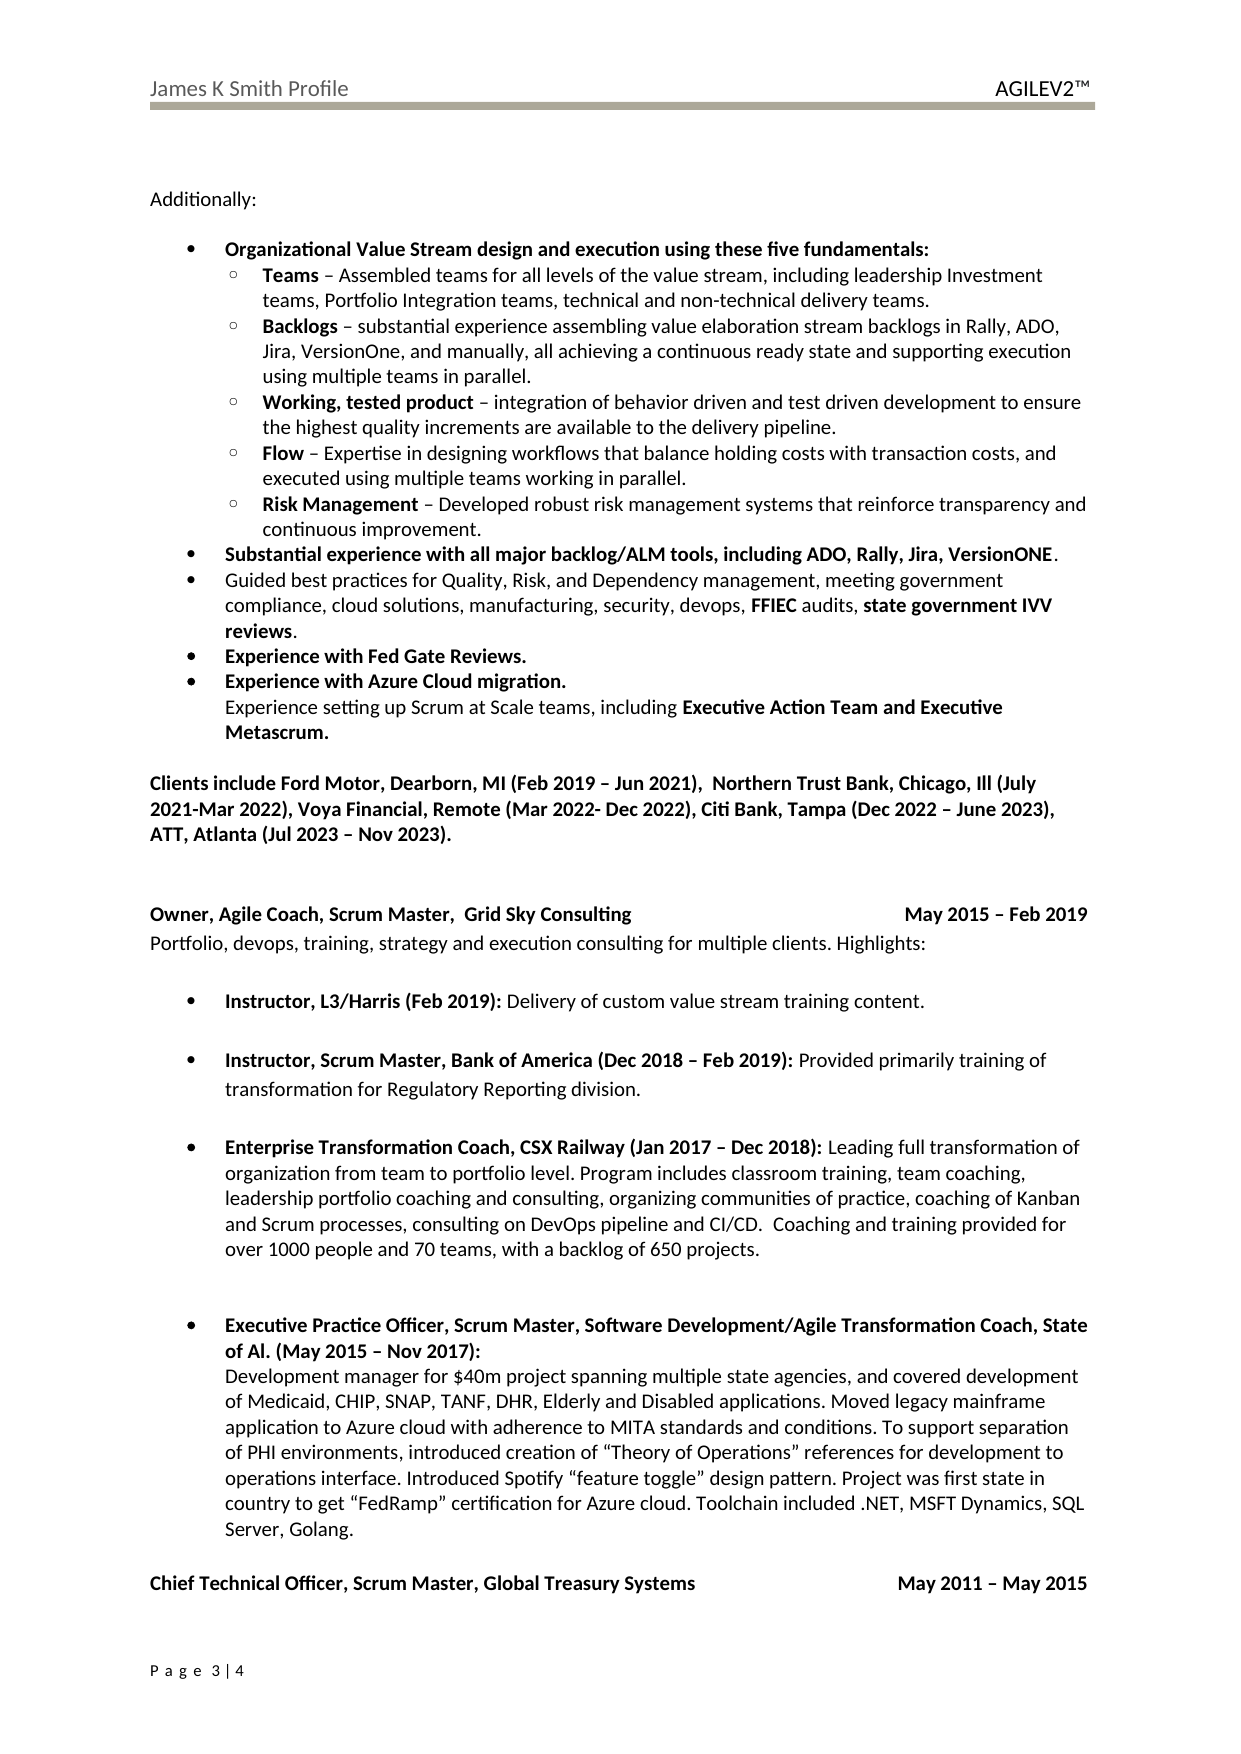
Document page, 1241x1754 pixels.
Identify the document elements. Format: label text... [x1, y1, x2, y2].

list Substantial experience with all major backlog/ALM tools, including ADO, Rally, Jira, VersionONE. [187, 542, 1090, 567]
text Chief Technical Officer, Scrum Master, Global Treasury Systems May 2011 – May 2015 [150, 1570, 1090, 1596]
text Portfolio, devops, training, strategy and execution consulting for multiple clients. Highlights: [150, 930, 1090, 956]
list Backlogs – substantial experience assembling value elaboration stream backlogs in Rally, ADO, Jira, VersionOne, and manually, all achieving a continuous ready state and supporting execution using multiple teams in parallel. [225, 313, 1090, 389]
list Experience with Azure Cloud migration. [187, 669, 1090, 694]
list Risk Management – Developed robust risk management systems that reinforce transparency and continuous improvement. [225, 491, 1090, 542]
list Guided best practices for Quality, Risk, and Dependency management, meeting government compliance, cloud solutions, manufacturing, security, devops, FFIEC audits, state government IVV reviews. [187, 567, 1090, 643]
list Organizational Value Stream design and execution using these five fundamentals: [187, 237, 1090, 262]
list Working, tested product – integration of behavior driven and test driven development to ensure the highest quality increments are available to the delivery pipeline. [225, 389, 1090, 440]
list Experience with Fed Gate Reviews. [187, 643, 1090, 669]
list Executive Practice Officer, Scrum Master, Software Development/Agile Transformation Coach, State of Al. (May 2015 – Nov 2017): [187, 1312, 1090, 1363]
list Instructor, L3/Harris (Feb 2019): Delivery of custom value stream training content. [187, 989, 1090, 1014]
text Clients include Ford Motor, Dearborn, MI (Feb 2019 – Jun 2021), Northern Trust Bank, Chicago, Ill (July 2021-Mar 2022), Voya Financial, Remote (Mar 2022- Dec 2022), Citi Bank, Tampa (Dec 2022 – June 2023), ATT, Atlanta (Jul 2023 – Nov 2023). [150, 770, 1090, 847]
list Flow – Expertise in designing workflows that balance holding costs with transaction costs, and executed using multiple teams working in parallel. [225, 440, 1090, 491]
text Owner, Agile Coach, Scrum Master, Grid Sky Consulting May 2015 – Feb 2019 [150, 901, 1090, 927]
text Development manager for $40m project spanning multiple state agencies, and covered development of Medicaid, CHIP, SNAP, TANF, DHR, Elderly and Disabled applications. Moved legacy mainframe application to Azure cloud with adherence to MITA standards and conditions. To support separation of PHI environments, introduced creation of “Theory of Operations” references for development to operations interface. Introduced Spotify “feature toggle” design pattern. Project was first state in country to get “FedRamp” certification for Azure cloud. Toolchain included .NET, MSFT Dynamics, SQL Server, Golang. [225, 1363, 1090, 1541]
text Additionally: [150, 186, 1090, 211]
text Experience setting up Scrum at Scale teams, including Executive Action Team and Executive Metascrum. [225, 694, 1090, 745]
list Instructor, Scrum Master, Bank of America (Dec 2018 – Feb 2019): Provided primarily training of transformation for Regulatory Reporting division. [187, 1047, 1090, 1102]
list Teams – Assembled teams for all levels of the value stream, including leadership Investment teams, Portfolio Integration teams, technical and non-technical delivery teams. [225, 262, 1090, 313]
list Enterprise Transformation Coach, CSX Railway (Jan 2017 – Dec 2018): Leading full transformation of organization from team to portfolio level. Program includes classroom training, team coaching, leadership portfolio coaching and consulting, organizing communities of practice, coaching of Kanban and Scrum processes, consulting on DevOps pipeline and CI/CD. Coaching and training provided for over 1000 people and 70 teams, with a backlog of 650 projects. [187, 1134, 1090, 1262]
